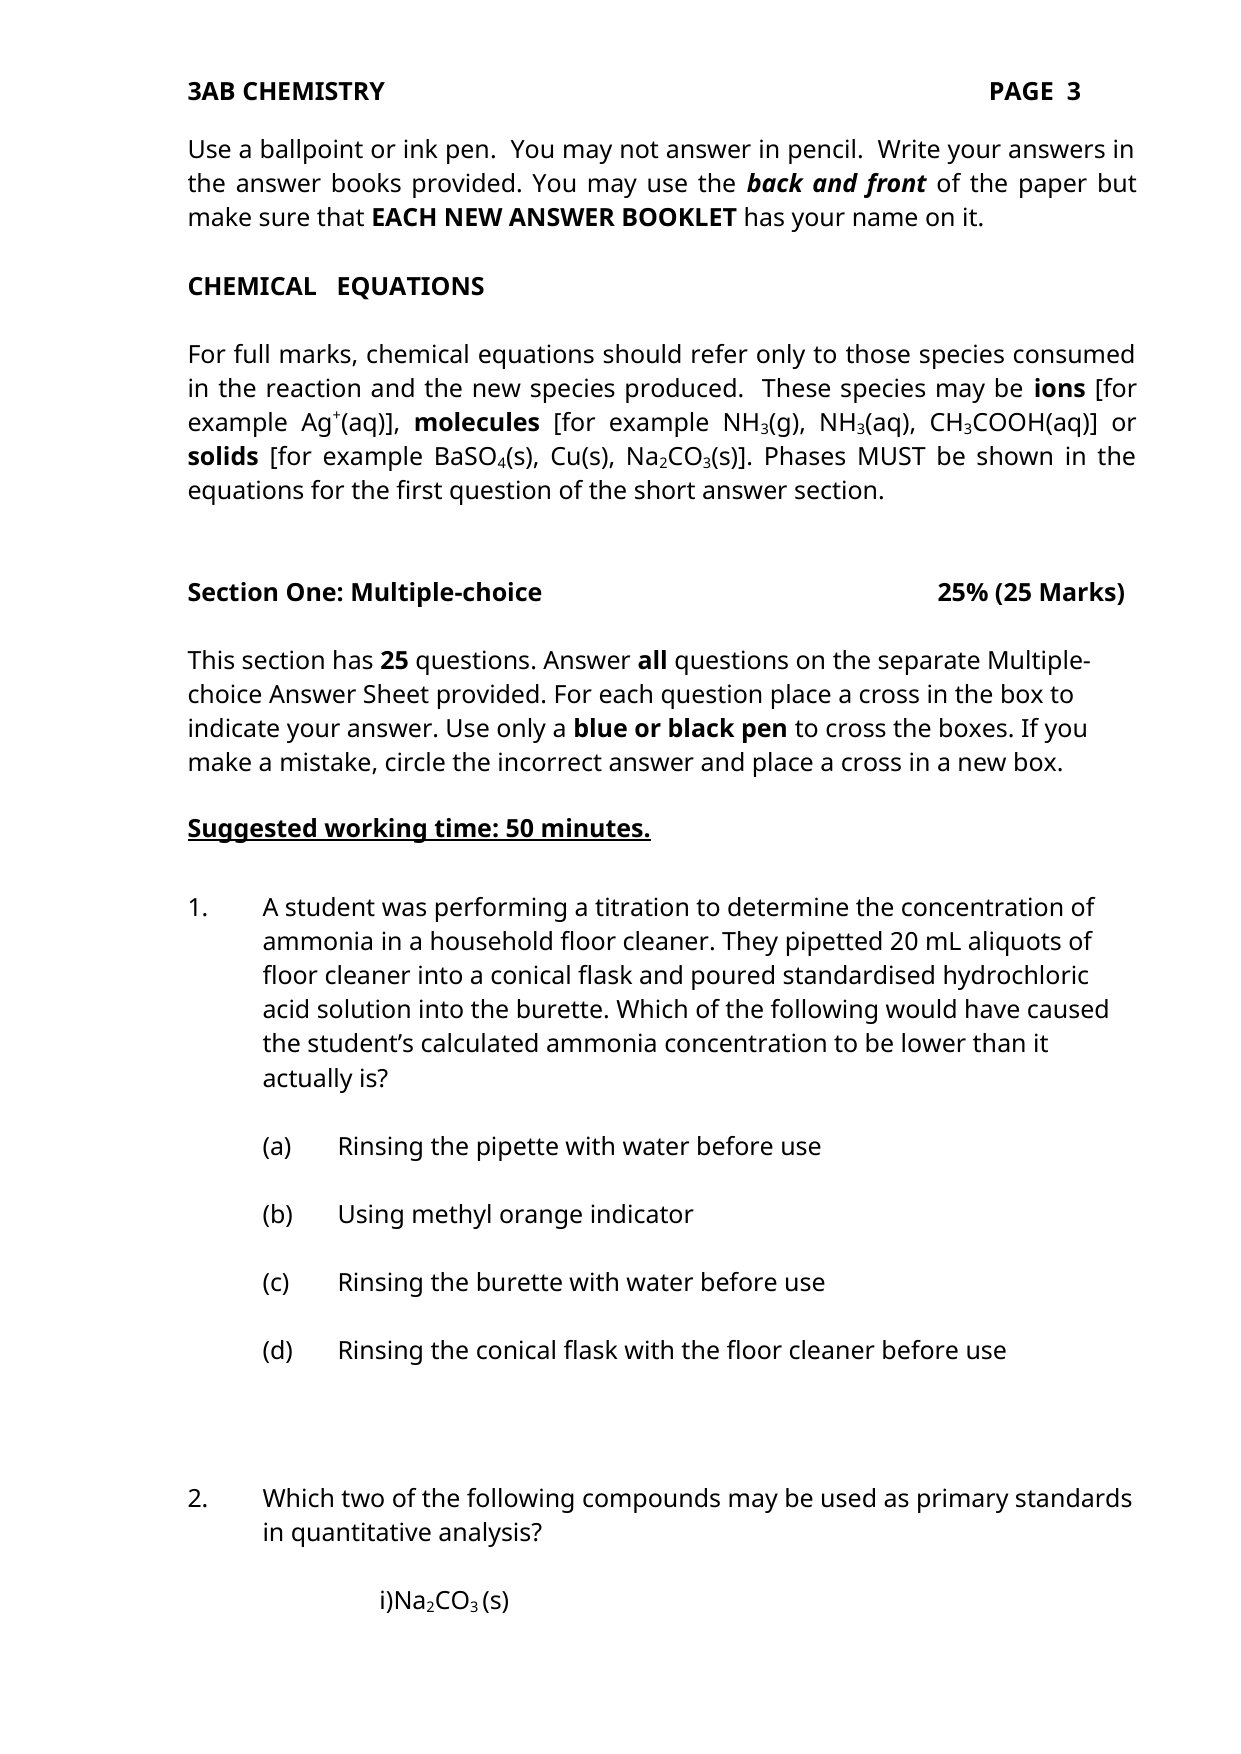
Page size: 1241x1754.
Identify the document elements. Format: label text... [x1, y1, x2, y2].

text This section has 25 questions. Answer all questions on the separate Multiple-choice Answer Sheet provided. For each question place a cross in the box to indicate your answer. Use only a blue or black pen to cross the boxes. If you make a mistake, circle the incorrect answer and place a cross in a new box. [187, 643, 1137, 779]
text Section One: Multiple-choice 25% (25 Marks) [187, 575, 1137, 609]
text For full marks, chemical equations should refer only to those species consumed in the reaction and the new species produced. These species may be ions [for example Ag+(aq)], molecules [for example NH3(g), NH3(aq), CH3COOH(aq)] or solids [for example BaSO4(s), Cu(s), Na2CO3(s)]. Phases MUST be shown in the equations for the first question of the short answer section. [187, 336, 1137, 507]
text 2. Which two of the following compounds may be used as primary standards in quantitative analysis? [187, 1480, 1137, 1548]
list Rinsing the conical flask with the floor cleaner before use [262, 1333, 1137, 1367]
list Rinsing the pipette with water before use [262, 1128, 1137, 1162]
text 1. A student was performing a titration to determine the concentration of ammonia in a household floor cleaner. They pipetted 20 mL aliquots of floor cleaner into a conical flask and poured standardised hydrochloric acid solution into the burette. Which of the following would have caused the student’s calculated ammonia concentration to be lower than it actually is? [187, 890, 1137, 1094]
text CHEMICAL EQUATIONS [187, 268, 1137, 302]
list Rinsing the burette with water before use [262, 1264, 1137, 1299]
list Na2CO3 (s) [246, 1582, 1137, 1617]
text Use a ballpoint or ink pen. You may not answer in pencil. Write your answers in the answer books provided. You may use the back and front of the paper but make sure that EACH NEW ANSWER BOOKLET has your name on it. [187, 132, 1137, 234]
text Suggested working time: 50 minutes. [187, 810, 1137, 844]
list Using methyl orange indicator [262, 1196, 1137, 1231]
